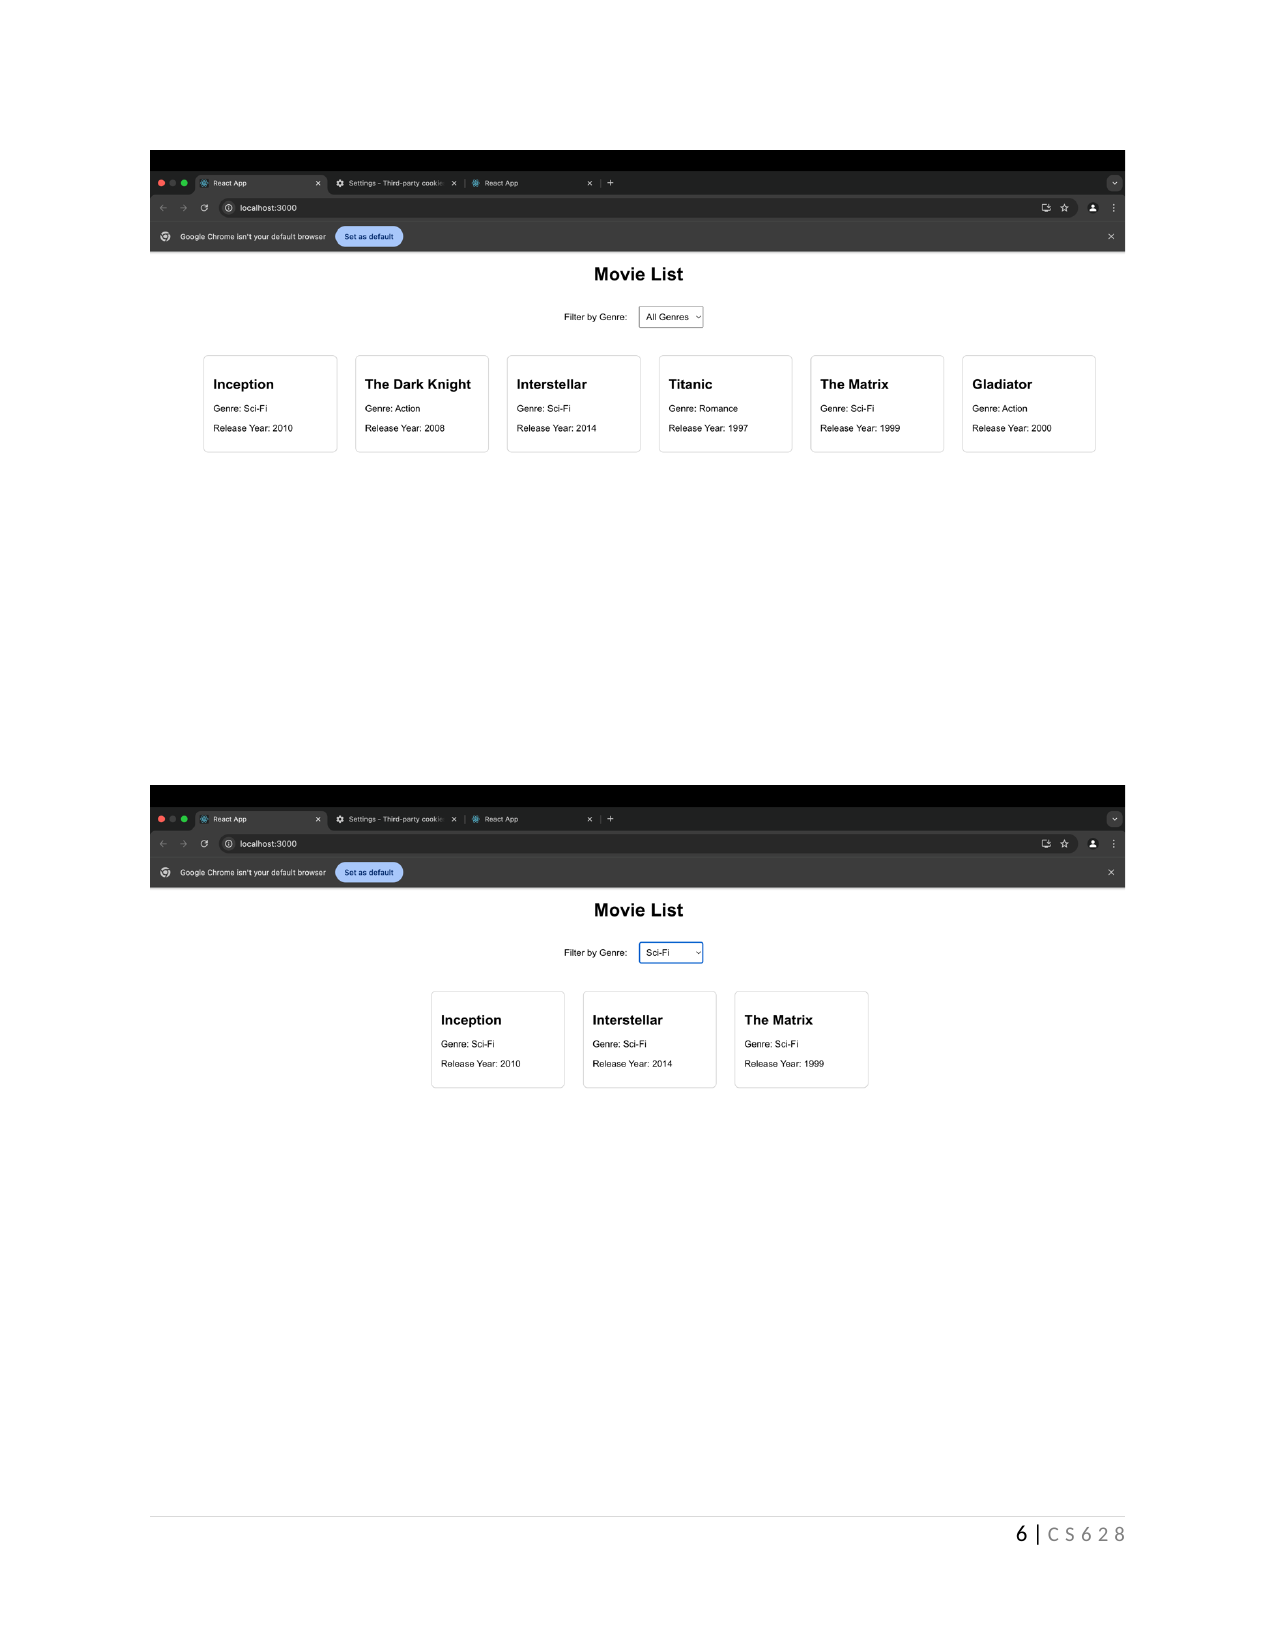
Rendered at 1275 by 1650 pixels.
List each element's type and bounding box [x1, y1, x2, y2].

picture [150, 785, 1125, 1417]
picture [150, 150, 1125, 782]
